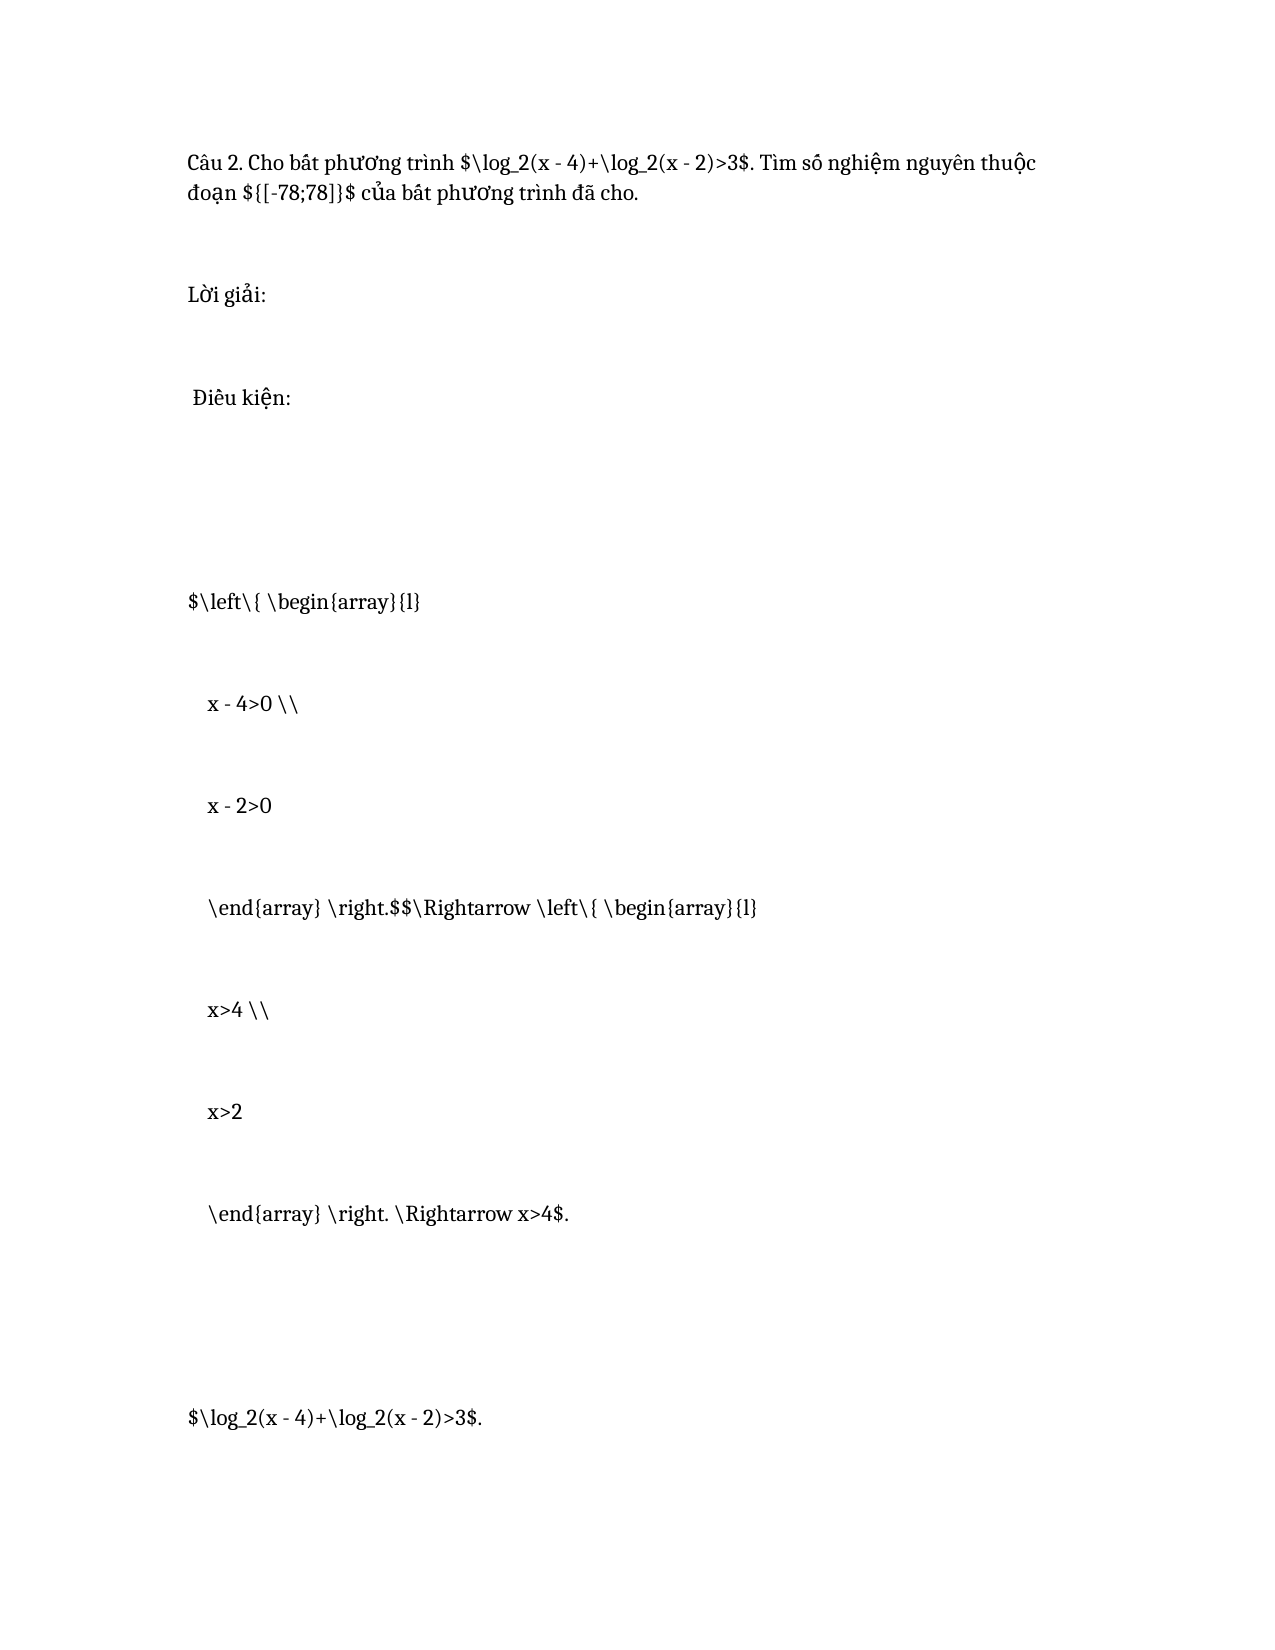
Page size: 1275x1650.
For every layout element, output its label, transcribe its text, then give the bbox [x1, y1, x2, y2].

text $\left\{ \begin{array}{l} [187, 588, 1087, 615]
text $\log_2(x - 4)+\log_2(x - 2)>3$. [187, 1405, 1087, 1432]
text \end{array} \right.$$\Rightarrow \left\{ \begin{array}{l} [187, 895, 1087, 921]
text x - 4>0 \\ [187, 691, 1087, 717]
text x>4 \\ [187, 997, 1087, 1023]
text x - 2>0 [187, 793, 1087, 819]
text Điều kiện: [187, 384, 1087, 411]
text Câu 2. Cho bất phương trình $\log_2(x - 4)+\log_2(x - 2)>3$. Tìm số nghiệm nguyên thuộc đoạn ${[-78;78]}$ của bất phương trình đã cho. [187, 150, 1087, 207]
text x>2 [187, 1099, 1087, 1125]
text \end{array} \right. \Rightarrow x>4$. [187, 1201, 1087, 1227]
text Lời giải: [187, 282, 1087, 309]
